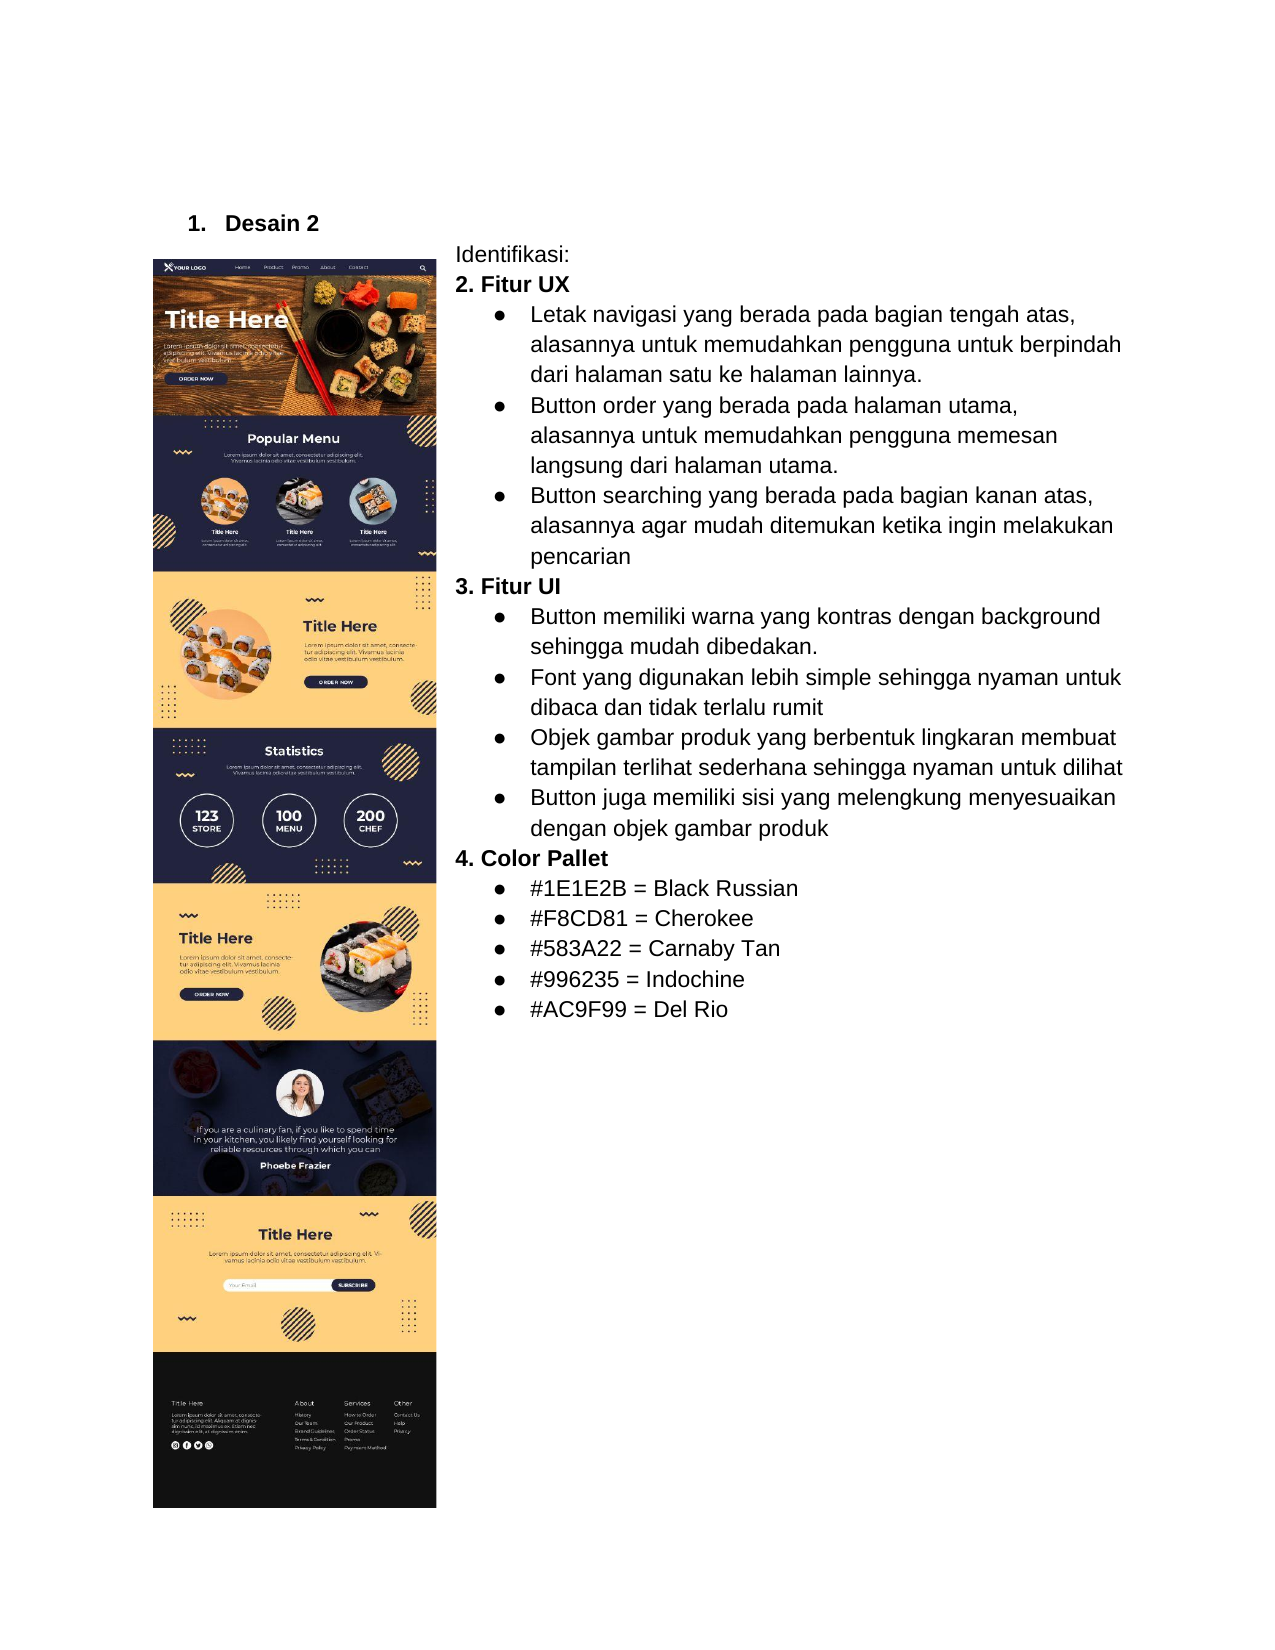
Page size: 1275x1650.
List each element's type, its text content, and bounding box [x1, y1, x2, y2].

list #AC9F99 = Del Rio [437, 996, 1125, 1022]
text Identifikasi: [150, 241, 1125, 267]
list Button memiliki warna yang kontras dengan background sehingga mudah dibedakan. [437, 603, 1125, 660]
list Objek gambar produk yang berbentuk lingkaran membuat tampilan terlihat sederhana sehingga nyaman untuk dilihat [437, 724, 1125, 781]
list Desain 2 [187, 210, 1125, 237]
list #583A22 = Carnaby Tan [437, 935, 1125, 962]
list Font yang digunakan lebih simple sehingga nyaman untuk dibaca dan tidak terlalu rumit [437, 663, 1125, 720]
text 2. Fitur UX [437, 271, 1125, 297]
list #1E1E2B = Black Russian [437, 875, 1125, 901]
list Button searching yang berada pada bagian kanan atas, alasannya agar mudah ditemukan ketika ingin melakukan pencarian [437, 482, 1125, 569]
picture [153, 259, 437, 1508]
text 4. Color Pallet [437, 845, 1125, 871]
list Button juga memiliki sisi yang melengkung menyesuaikan dengan objek gambar produk [437, 784, 1125, 841]
list #F8CD81 = Cherokee [437, 905, 1125, 932]
list Button order yang berada pada halaman utama, alasannya untuk memudahkan pengguna memesan langsung dari halaman utama. [437, 392, 1125, 478]
text 3. Fitur UI [437, 573, 1125, 599]
list #996235 = Indochine [437, 966, 1125, 992]
list Letak navigasi yang berada pada bagian tengah atas, alasannya untuk memudahkan pengguna untuk berpindah dari halaman satu ke halaman lainnya. [437, 301, 1125, 388]
